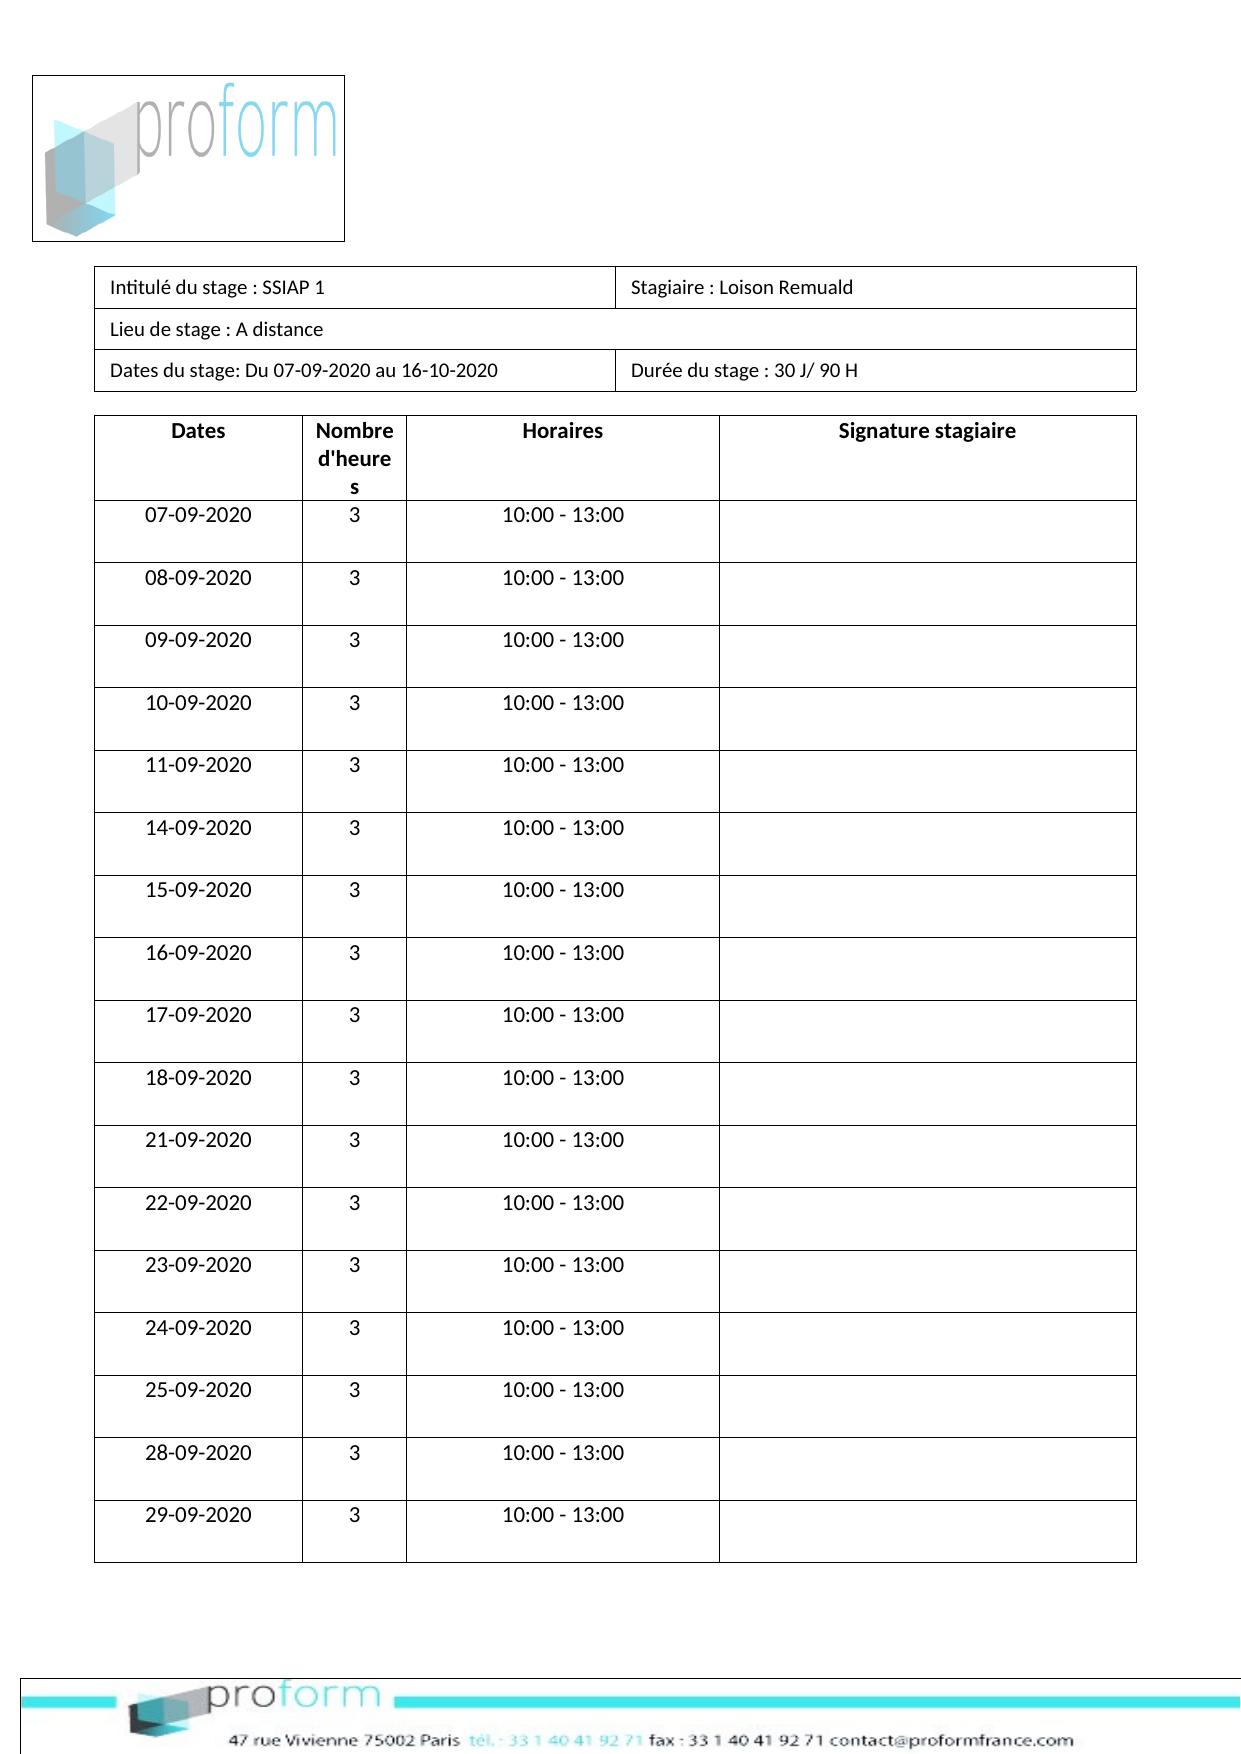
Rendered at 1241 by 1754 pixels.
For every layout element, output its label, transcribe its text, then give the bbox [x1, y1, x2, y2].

table_cell 10:00 - 13:00 [407, 1001, 719, 1062]
table_cell 29-09-2020 [95, 1501, 302, 1562]
table_header Intitulé du stage : SSIAP 1 [95, 267, 615, 307]
table_cell 10:00 - 13:00 [407, 1063, 719, 1125]
table_header Dates [95, 416, 302, 500]
table_cell 23-09-2020 [95, 1251, 302, 1312]
table_cell 09-09-2020 [95, 626, 302, 687]
table_cell [720, 813, 1136, 875]
table_cell 10:00 - 13:00 [407, 501, 719, 562]
table_cell 18-09-2020 [95, 1063, 302, 1125]
table_cell 15-09-2020 [95, 876, 302, 937]
table_cell [720, 1313, 1136, 1375]
picture [21, 1679, 1241, 1754]
table_cell [720, 1251, 1136, 1312]
table_cell 10:00 - 13:00 [407, 626, 719, 687]
table_cell [720, 563, 1136, 625]
table_cell 3 [303, 1438, 406, 1500]
table_cell [720, 1376, 1136, 1437]
table_cell 3 [303, 688, 406, 750]
table_cell 10:00 - 13:00 [407, 1313, 719, 1375]
table_cell 07-09-2020 [95, 501, 302, 562]
table_cell [720, 626, 1136, 687]
table_cell 3 [303, 1063, 406, 1125]
table_cell 10:00 - 13:00 [407, 1438, 719, 1500]
table_cell Lieu de stage : A distance [95, 309, 1136, 349]
table_cell 14-09-2020 [95, 813, 302, 875]
table_header Horaires [407, 416, 719, 500]
table_cell [720, 1063, 1136, 1125]
table_header Signature stagiaire [720, 416, 1136, 500]
table_cell 3 [303, 1376, 406, 1437]
table_cell 28-09-2020 [95, 1438, 302, 1500]
table_cell 3 [303, 563, 406, 625]
table_cell 11-09-2020 [95, 751, 302, 812]
table_cell 10:00 - 13:00 [407, 1188, 719, 1250]
table_cell 3 [303, 813, 406, 875]
table_cell 24-09-2020 [95, 1313, 302, 1375]
table_cell 10:00 - 13:00 [407, 751, 719, 812]
table_header Stagiaire : Loison Remuald [616, 267, 1136, 307]
table_cell 3 [303, 1251, 406, 1312]
table_cell [720, 1126, 1136, 1187]
picture [33, 76, 344, 241]
table_cell 10:00 - 13:00 [407, 876, 719, 937]
table_cell [720, 688, 1136, 750]
table_cell Durée du stage : 30 J/ 90 H [616, 350, 1136, 391]
table_cell 3 [303, 501, 406, 562]
table_cell 10:00 - 13:00 [407, 1376, 719, 1437]
table_cell 10:00 - 13:00 [407, 1126, 719, 1187]
table_cell 10:00 - 13:00 [407, 1251, 719, 1312]
table_cell 10:00 - 13:00 [407, 1501, 719, 1562]
table_cell [720, 876, 1136, 937]
table_cell 3 [303, 938, 406, 1000]
table_cell Dates du stage: Du 07-09-2020 au 16-10-2020 [95, 350, 615, 391]
table_cell 08-09-2020 [95, 563, 302, 625]
table_cell 3 [303, 1313, 406, 1375]
table_cell [720, 938, 1136, 1000]
table_cell 10:00 - 13:00 [407, 813, 719, 875]
table_cell 17-09-2020 [95, 1001, 302, 1062]
table_cell 3 [303, 751, 406, 812]
table_cell 10-09-2020 [95, 688, 302, 750]
table_cell 3 [303, 1501, 406, 1562]
table_cell 3 [303, 1001, 406, 1062]
table_cell [720, 501, 1136, 562]
table_cell 3 [303, 1126, 406, 1187]
table_cell 10:00 - 13:00 [407, 563, 719, 625]
table_cell 25-09-2020 [95, 1376, 302, 1437]
table_cell 3 [303, 1188, 406, 1250]
table_cell [720, 751, 1136, 812]
table_cell 10:00 - 13:00 [407, 688, 719, 750]
table_cell [720, 1001, 1136, 1062]
table_cell [720, 1501, 1136, 1562]
table_cell 22-09-2020 [95, 1188, 302, 1250]
table_cell 10:00 - 13:00 [407, 938, 719, 1000]
table_cell [720, 1188, 1136, 1250]
table_cell 3 [303, 626, 406, 687]
table_cell 16-09-2020 [95, 938, 302, 1000]
table_cell 3 [303, 876, 406, 937]
table_header Nombre d'heures [303, 416, 406, 500]
table_cell [720, 1438, 1136, 1500]
table_cell 21-09-2020 [95, 1126, 302, 1187]
